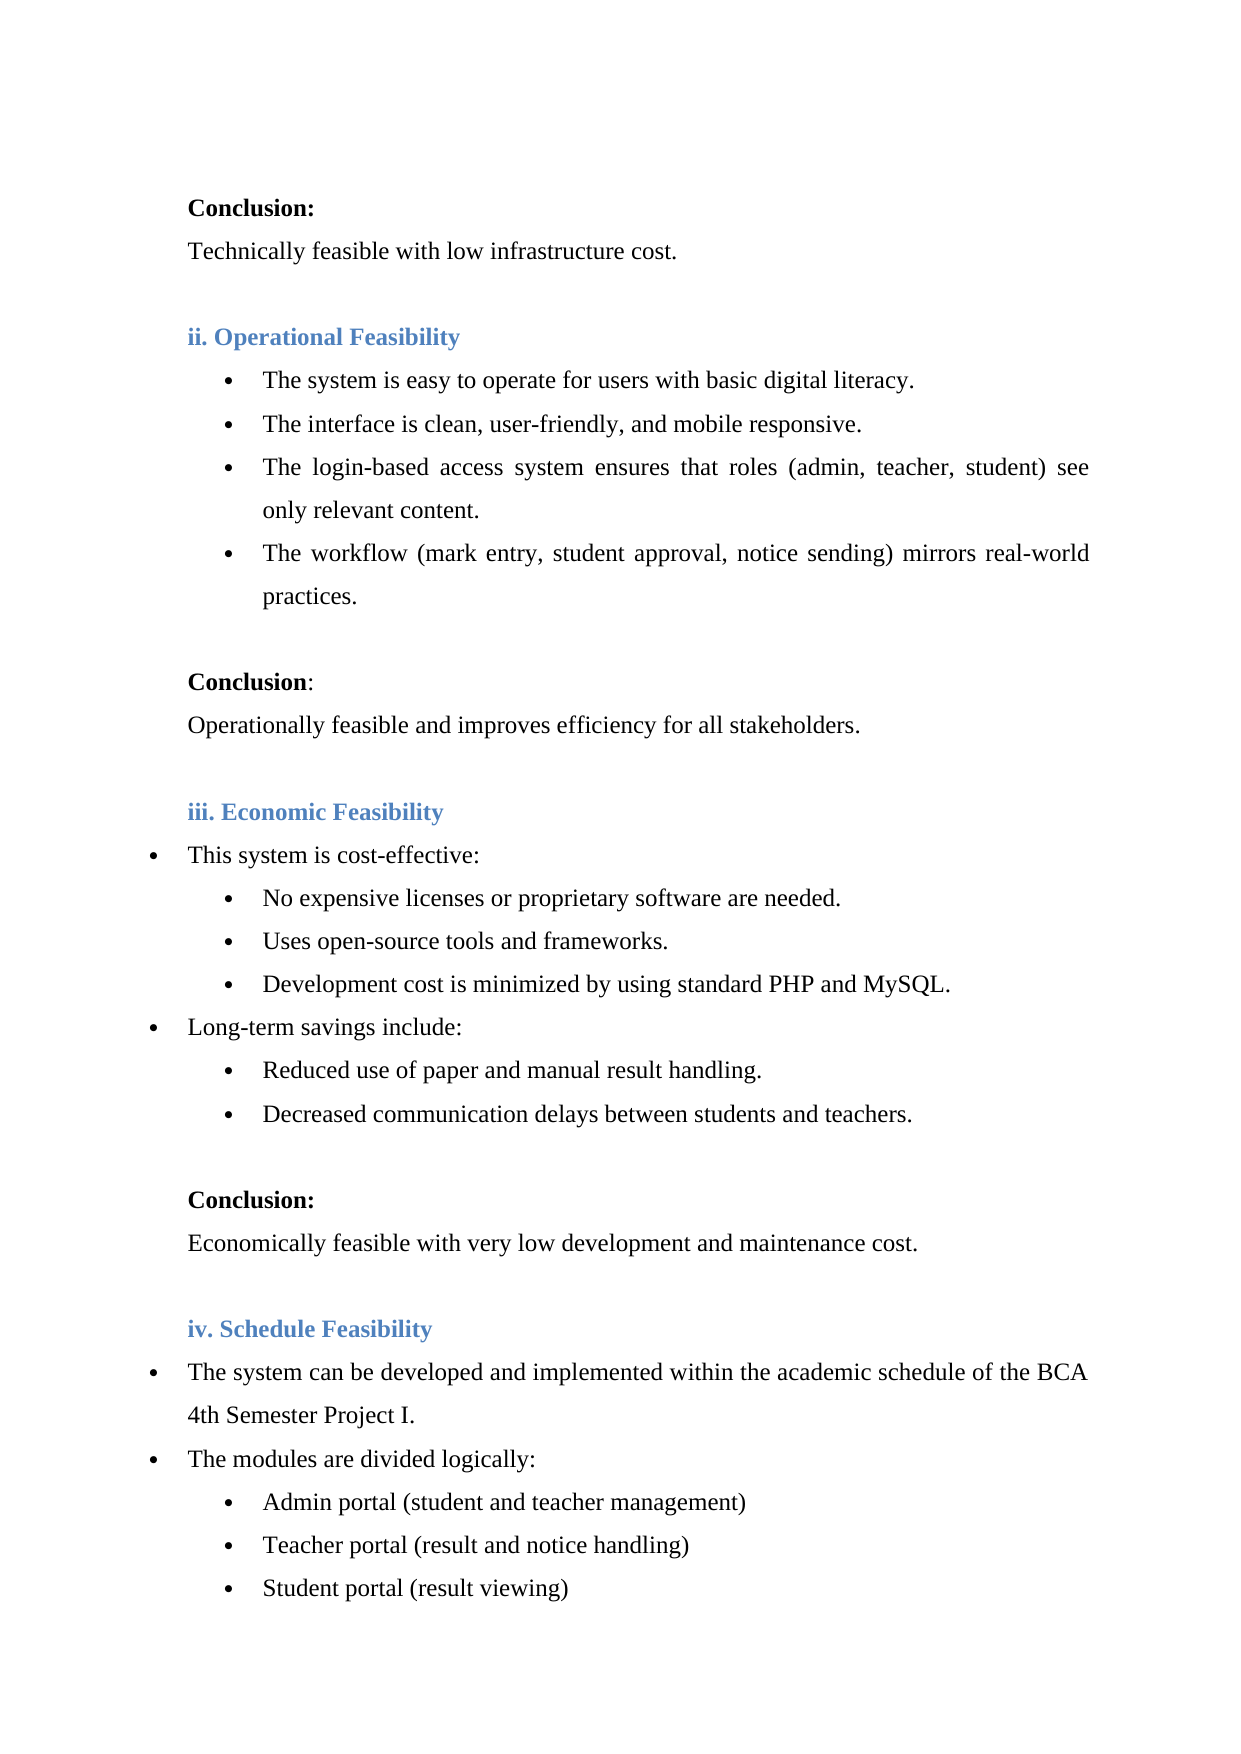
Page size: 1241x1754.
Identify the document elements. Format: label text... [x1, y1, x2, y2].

list Long-term savings include: [150, 1012, 1090, 1041]
text Conclusion: [187, 193, 1090, 222]
text Conclusion: [187, 1185, 1090, 1214]
list The interface is clean, user-friendly, and mobile responsive. [225, 409, 1090, 437]
list Reduced use of paper and manual result handling. [225, 1056, 1090, 1084]
list The workflow (mark entry, student approval, notice sending) mirrors real-world practices. [225, 538, 1090, 610]
list No expensive licenses or proprietary software are needed. [225, 883, 1090, 912]
list Decreased communication delays between students and teachers. [225, 1099, 1090, 1127]
list The modules are divided logically: [150, 1444, 1090, 1472]
subtitle iii. Economic Feasibility [187, 797, 1090, 826]
text Conclusion: [187, 667, 1090, 696]
text Operationally feasible and improves efficiency for all stakeholders. [187, 711, 1090, 739]
text Technically feasible with low infrastructure cost. [187, 236, 1090, 265]
list The system can be developed and implemented within the academic schedule of the BCA 4th Semester Project I. [150, 1357, 1090, 1429]
list Uses open-source tools and frameworks. [225, 926, 1090, 955]
subtitle ii. Operational Feasibility [187, 322, 1090, 351]
list The login-based access system ensures that roles (admin, teacher, student) see only relevant content. [225, 452, 1090, 524]
subtitle iv. Schedule Feasibility [187, 1314, 1090, 1343]
list This system is cost-effective: [150, 840, 1090, 869]
list Admin portal (student and teacher management) [225, 1487, 1090, 1516]
list Student portal (result viewing) [225, 1573, 1090, 1602]
list The system is easy to operate for users with basic digital literacy. [225, 366, 1090, 394]
list Teacher portal (result and notice handling) [225, 1530, 1090, 1559]
list Development cost is minimized by using standard PHP and MySQL. [225, 969, 1090, 998]
text Economically feasible with very low development and maintenance cost. [187, 1228, 1090, 1257]
